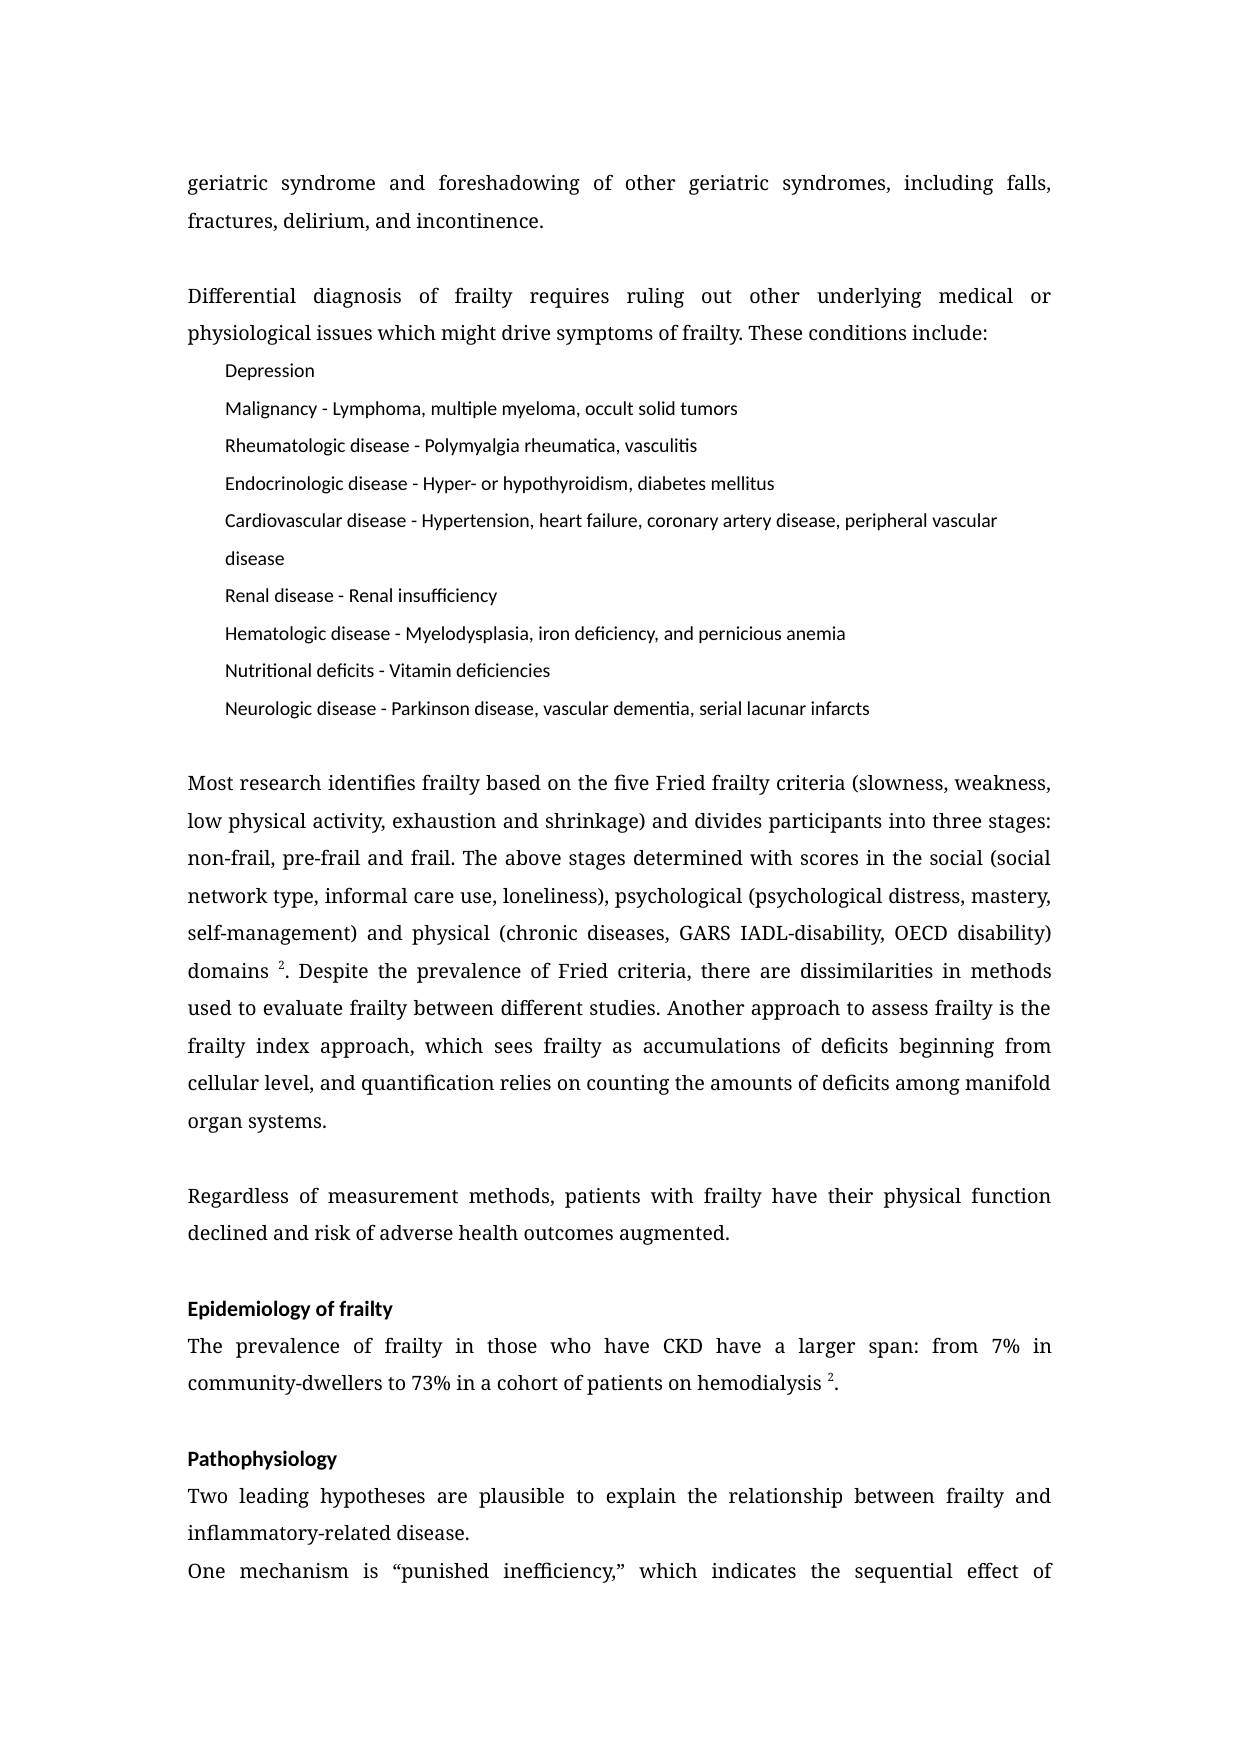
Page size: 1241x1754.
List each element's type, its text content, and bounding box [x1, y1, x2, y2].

text Pathophysiology [187, 1439, 1053, 1477]
list Rheumatologic disease - Polymyalgia rheumatica, vasculitis [225, 427, 1053, 464]
list Neurologic disease - Parkinson disease, vascular dementia, serial lacunar infarcts [225, 689, 1053, 727]
list Depression [225, 352, 1053, 389]
list Hematologic disease - Myelodysplasia, iron deficiency, and pernicious anemia [225, 614, 1053, 652]
text Differential diagnosis of frailty requires ruling out other underlying medical or physiological issues which might drive symptoms of frailty. These conditions include: [187, 277, 1053, 352]
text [187, 1552, 1053, 1589]
text Two leading hypotheses are plausible to explain the relationship between frailty and inflammatory-related disease. [187, 1477, 1053, 1552]
text Epidemiology of frailty [187, 1289, 1053, 1327]
text Regardless of measurement methods, patients with frailty have their physical function declined and risk of adverse health outcomes augmented. [187, 1177, 1053, 1252]
list Cardiovascular disease - Hypertension, heart failure, coronary artery disease, peripheral vascular disease [225, 502, 1053, 577]
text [187, 164, 1053, 239]
list Malignancy - Lymphoma, multiple myeloma, occult solid tumors [225, 389, 1053, 427]
text The prevalence of frailty in those who have CKD have a larger span: from 7% in community-dwellers to 73% in a cohort of patients on hemodialysis 2. [187, 1327, 1053, 1402]
list Nutritional deficits - Vitamin deficiencies [225, 652, 1053, 689]
list Endocrinologic disease - Hyper- or hypothyroidism, diabetes mellitus [225, 464, 1053, 502]
text Most research identifies frailty based on the five Fried frailty criteria (slowness, weakness, low physical activity, exhaustion and shrinkage) and divides participants into three stages: non-frail, pre-frail and frail. The above stages determined with scores in the social (social network type, informal care use, loneliness), psychological (psychological distress, mastery, self-management) and physical (chronic diseases, GARS IADL-disability, OECD disability) domains 2. Despite the prevalence of Fried criteria, there are dissimilarities in methods used to evaluate frailty between different studies. Another approach to assess frailty is the frailty index approach, which sees frailty as accumulations of deficits beginning from cellular level, and quantification relies on counting the amounts of deficits among manifold organ systems. [187, 764, 1053, 1139]
list Renal disease - Renal insufficiency [225, 577, 1053, 614]
